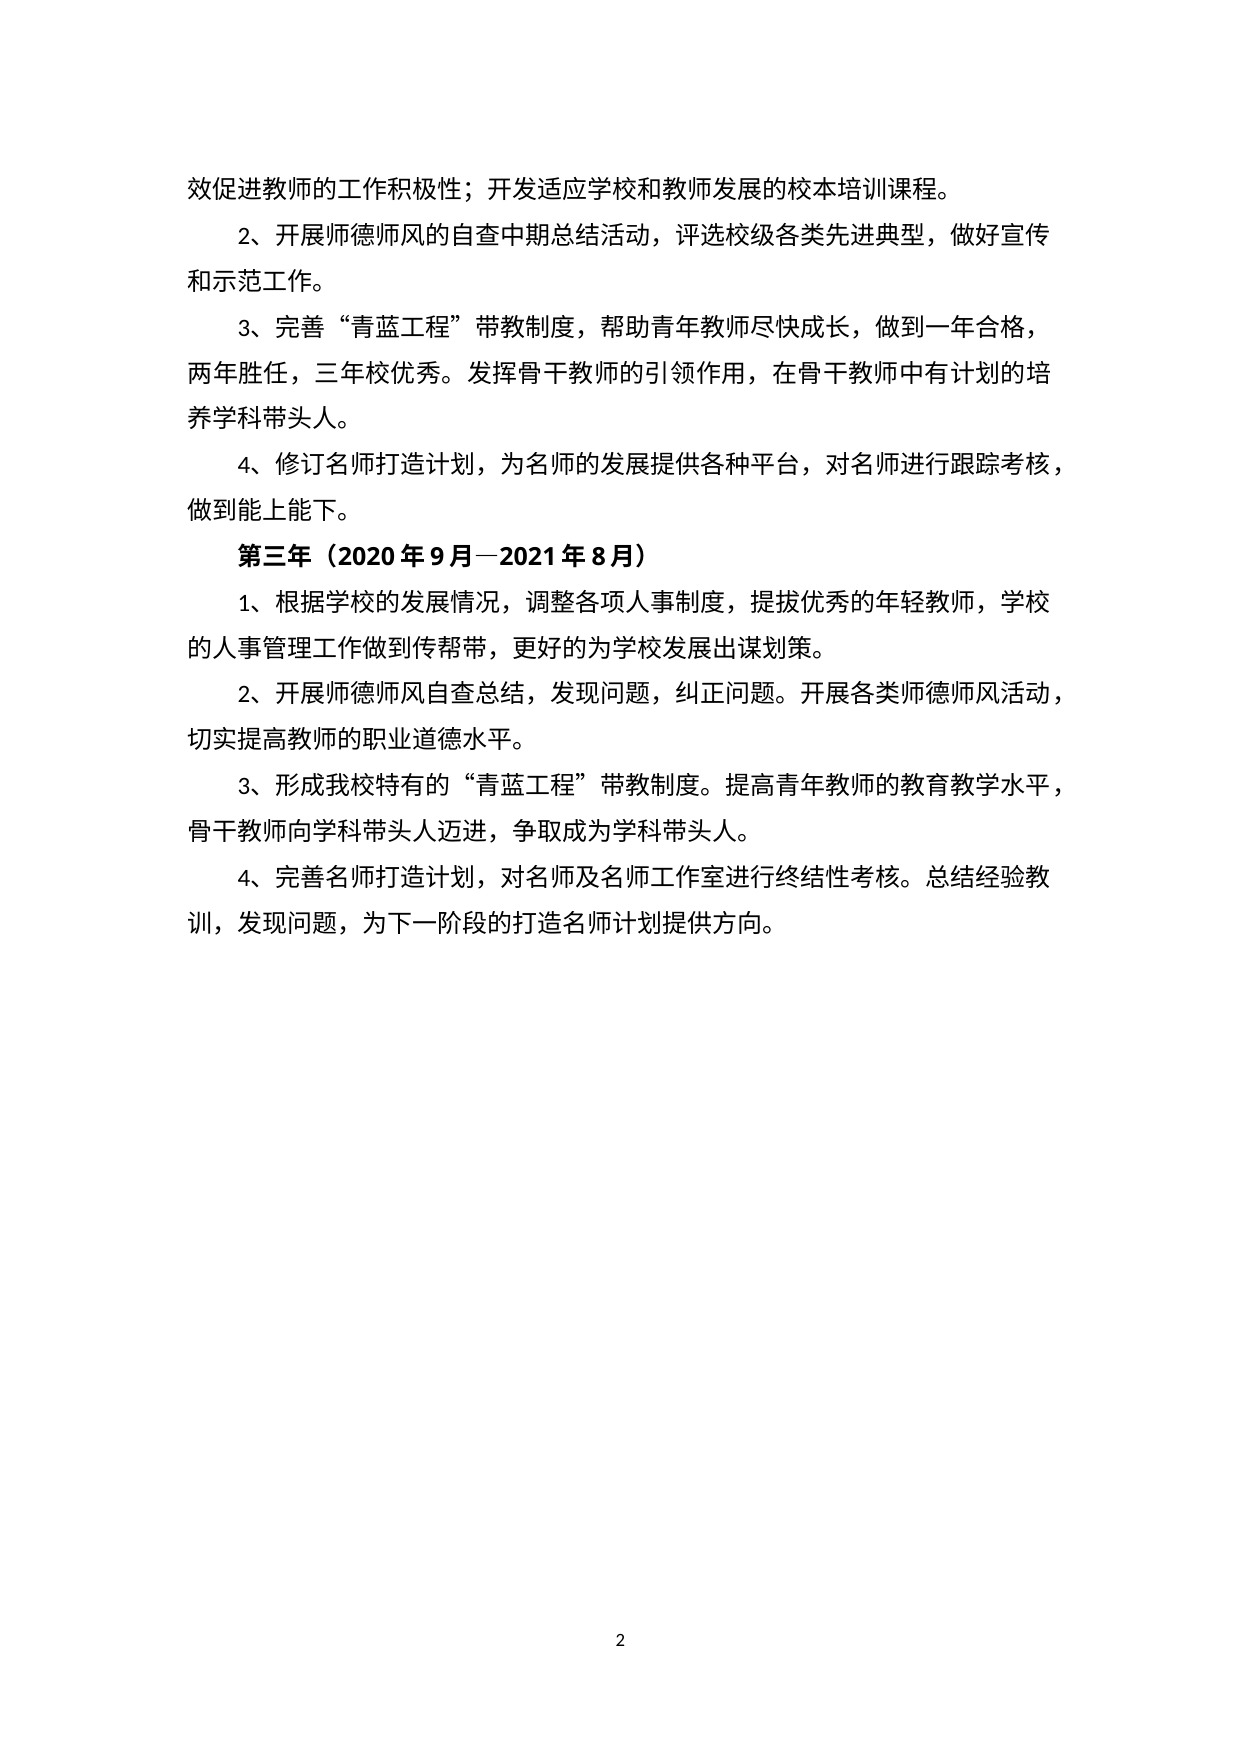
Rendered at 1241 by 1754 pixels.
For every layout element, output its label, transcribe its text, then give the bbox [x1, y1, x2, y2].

text 4、修订名师打造计划，为名师的发展提供各种平台，对名师进行跟踪考核，做到能上能下。 [187, 437, 1053, 529]
text 4、完善名师打造计划，对名师及名师工作室进行终结性考核。总结经验教训，发现问题，为下一阶段的打造名师计划提供方向。 [187, 849, 1053, 941]
text 第三年（2020年9月—2021年8月） [187, 529, 1053, 574]
text 1、根据学校的发展情况，调整各项人事制度，提拔优秀的年轻教师，学校的人事管理工作做到传帮带，更好的为学校发展出谋划策。 [187, 574, 1053, 666]
text 3、形成我校特有的“青蓝工程”带教制度。提高青年教师的教育教学水平，骨干教师向学科带头人迈进，争取成为学科带头人。 [187, 758, 1053, 849]
text 2、开展师德师风自查总结，发现问题，纠正问题。开展各类师德师风活动，切实提高教师的职业道德水平。 [187, 666, 1053, 758]
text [187, 162, 1053, 208]
text 3、完善“青蓝工程”带教制度，帮助青年教师尽快成长，做到一年合格，两年胜任，三年校优秀。发挥骨干教师的引领作用，在骨干教师中有计划的培养学科带头人。 [187, 299, 1053, 437]
text 2、开展师德师风的自查中期总结活动，评选校级各类先进典型，做好宣传和示范工作。 [187, 208, 1053, 299]
